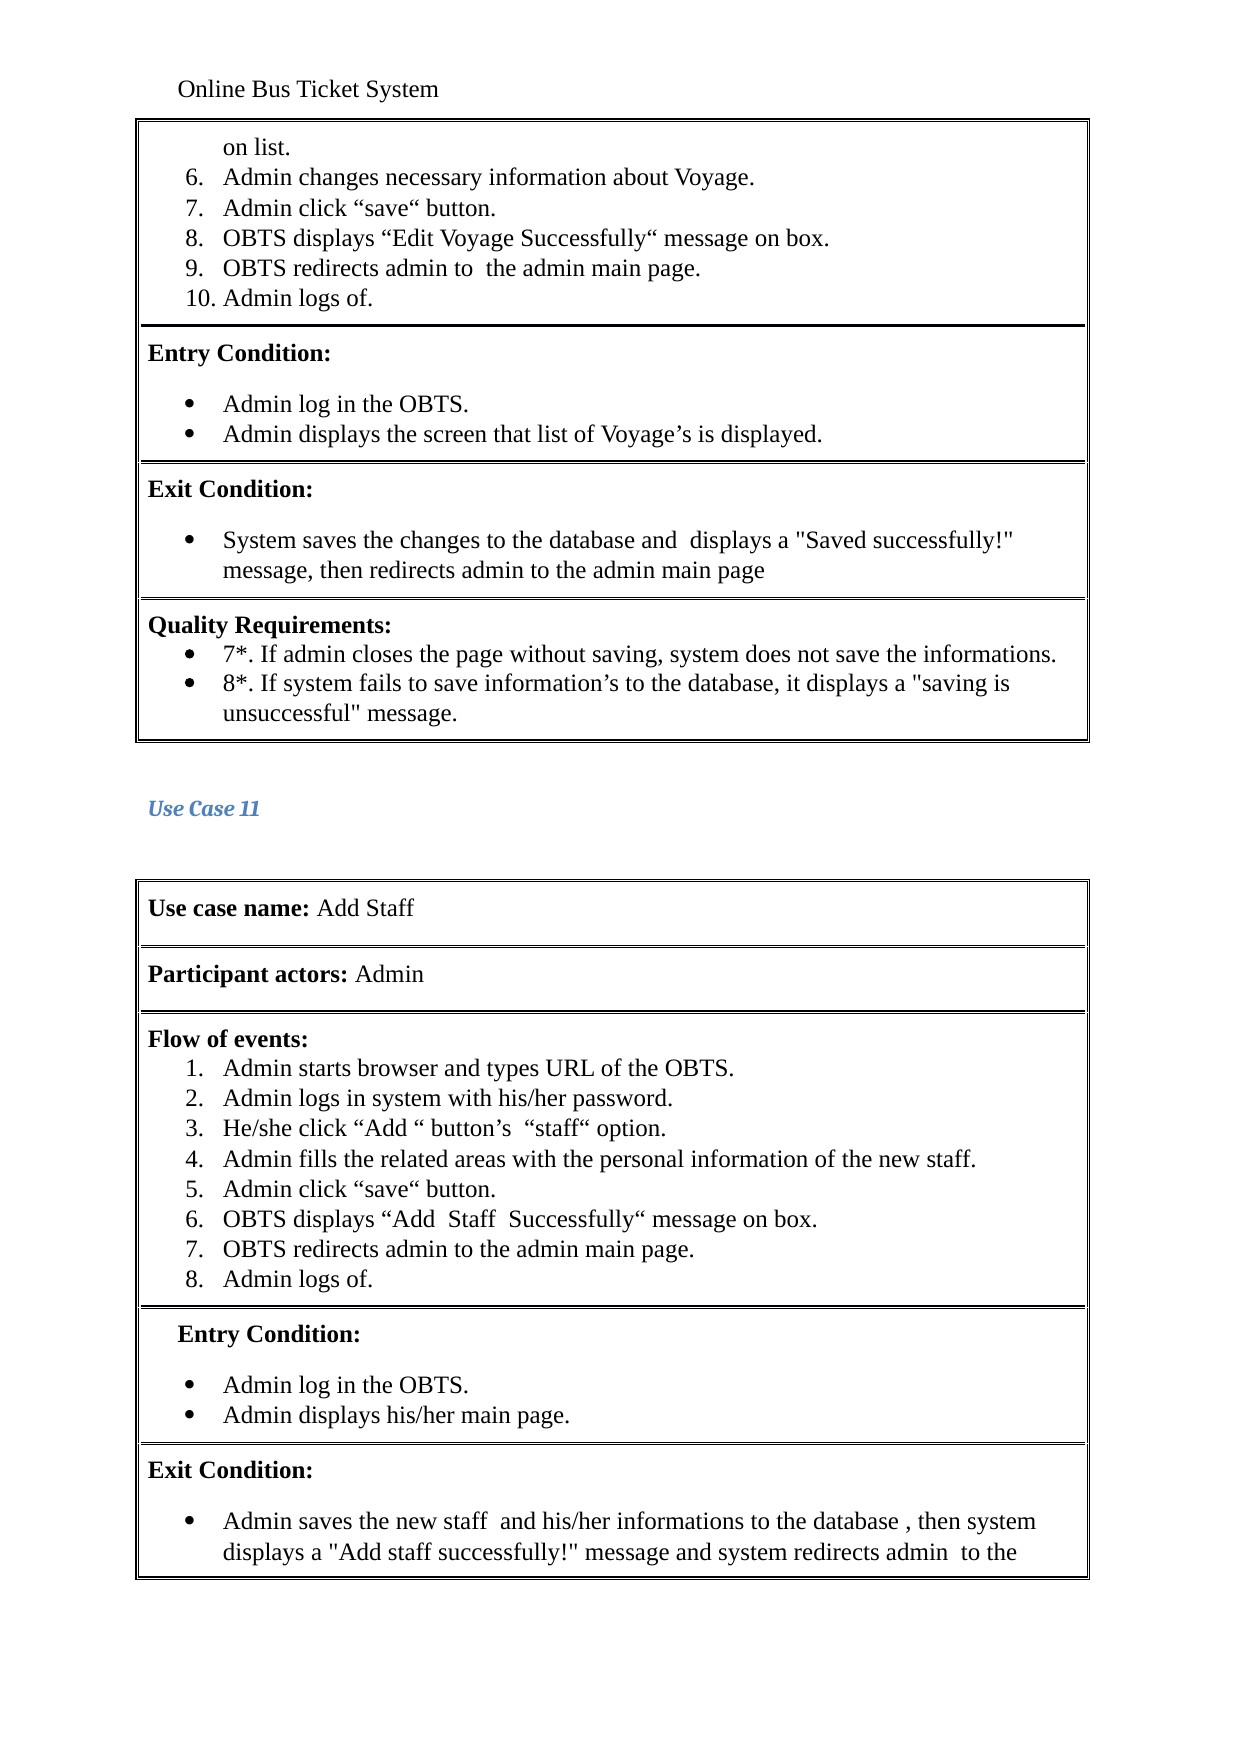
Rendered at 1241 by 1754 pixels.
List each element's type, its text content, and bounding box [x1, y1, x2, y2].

table_header Use case name: Add Staff [139, 882, 1087, 944]
table_cell Quality Requirements: 7*. If admin closes the page without saving, system does not save the informations. 8*. If system fails to save information’s to the database, it displays a "saving is unsuccessful" message. [139, 596, 1087, 739]
table_cell Flow of events: Admin starts browser and types URL of the OBTS. Admin logs in system with his/her password. He/she click “Add “ button’s “staff“ option. Admin fills the related areas with the personal information of the new staff. Admin click “save“ button. OBTS displays “Add Staff Successfully“ message on box. OBTS redirects admin to the admin main page. Admin logs of. [139, 1010, 1087, 1305]
table_cell Entry Condition: Admin log in the OBTS. Admin displays his/her main page. [139, 1305, 1087, 1441]
subtitle Use Case 11 [148, 796, 1093, 822]
table_cell Exit Condition: System saves the changes to the database and displays a "Saved successfully!" message, then redirects admin to the admin main page [139, 460, 1087, 596]
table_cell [139, 1441, 1087, 1576]
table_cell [139, 122, 1087, 324]
table_cell Entry Condition: Admin log in the OBTS. Admin displays the screen that list of Voyage’s is displayed. [139, 324, 1087, 460]
table_cell Participant actors: Admin [139, 945, 1087, 1010]
